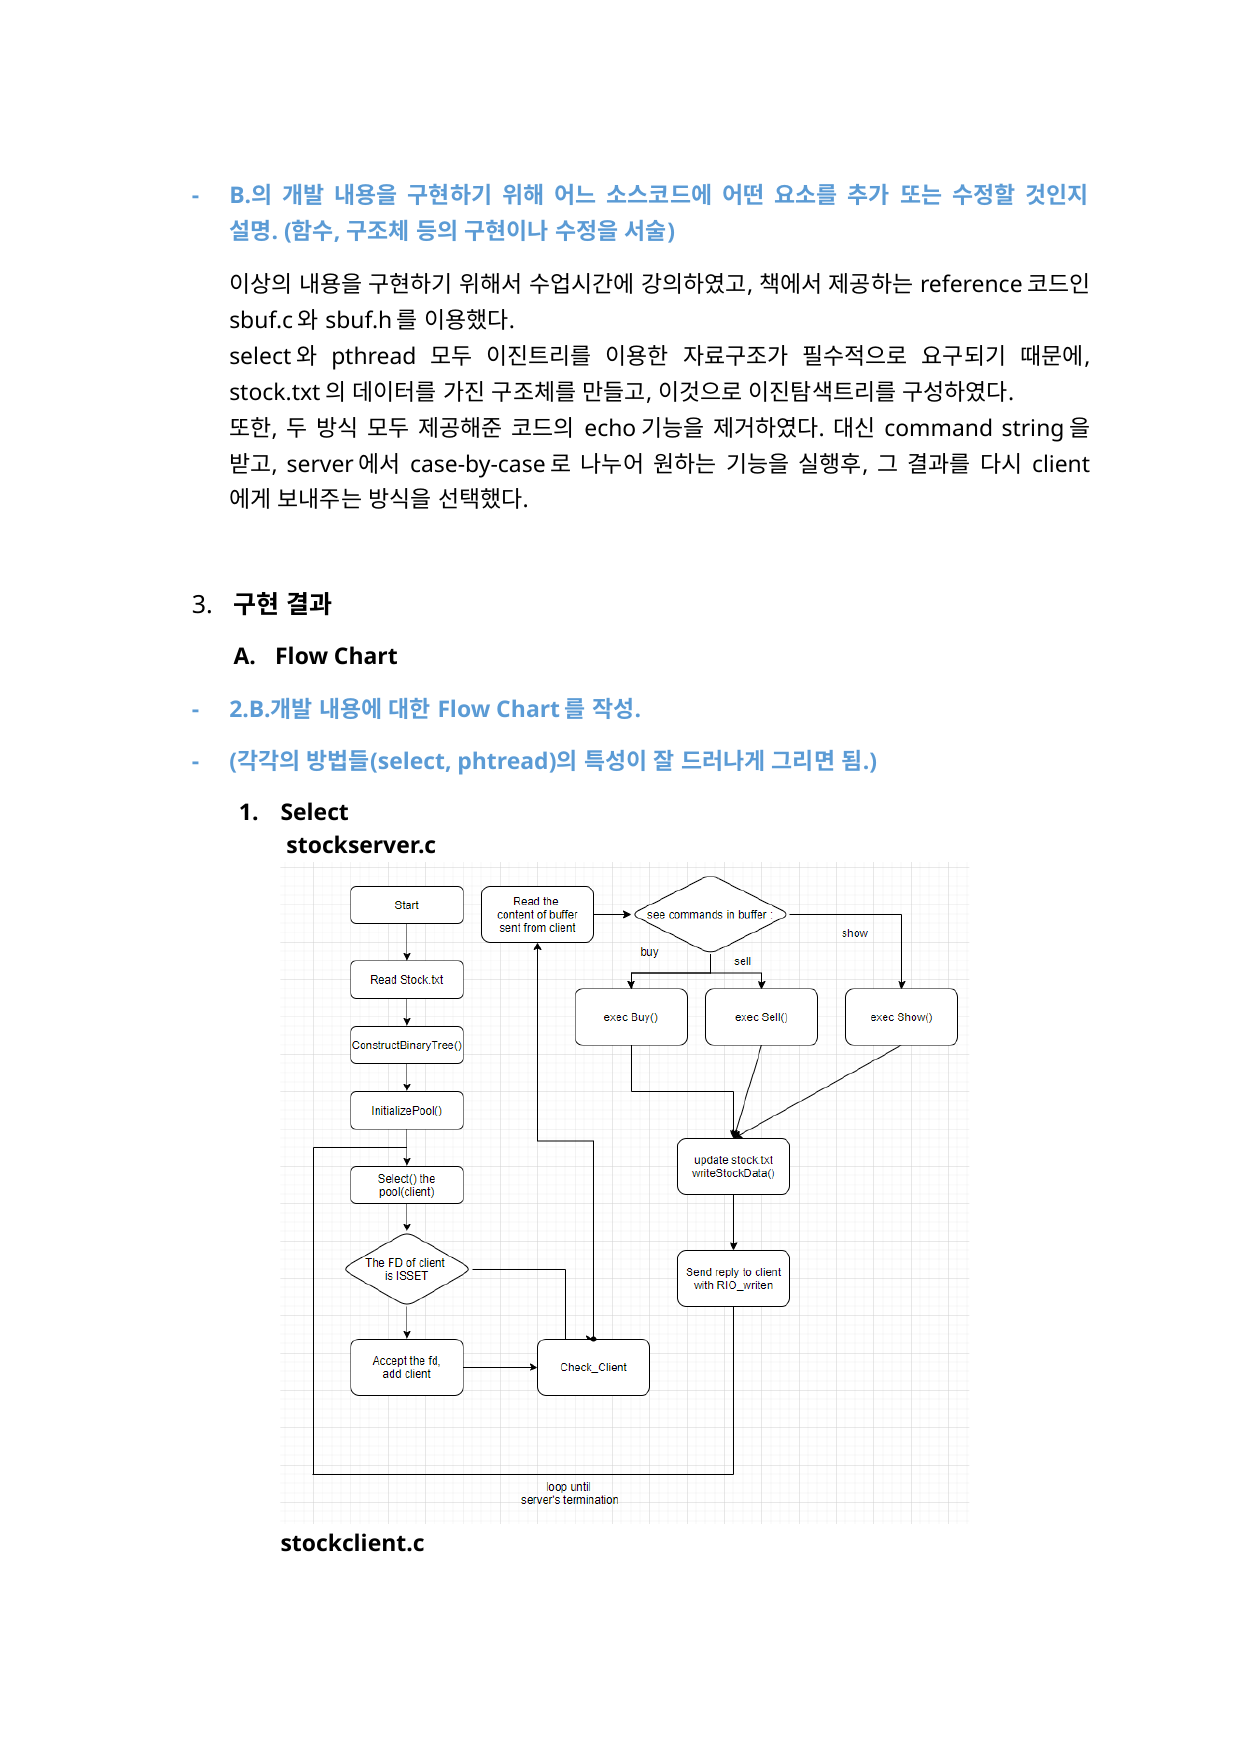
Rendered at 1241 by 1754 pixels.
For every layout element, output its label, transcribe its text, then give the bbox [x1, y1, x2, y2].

list 이상의 내용을 구현하기 위해서 수업시간에 강의하였고, 책에서 제공하는 reference코드인 sbuf.c와 sbuf.h를 이용했다. select와 pthread 모두 이진트리를 이용한 자료구조가 필수적으로 요구되기 때문에, stock.txt의 데이터를 가진 구조체를 만들고, 이것으로 이진탐색트리를 구성하였다. 또한, 두 방식 모두 제공해준 코드의 echo기능을 제거하였다. 대신 command string을 받고, server에서 case-by-case로 나누어 원하는 기능을 실행후, 그 결과를 다시 client에게 보내주는 방식을 선택했다. [229, 266, 1090, 515]
list 2.B.개발 내용에 대한 Flow Chart를 작성. [192, 691, 1090, 724]
picture [280, 862, 970, 1524]
list (각각의 방법들(select, phtread)의 특성이 잘 드러나게 그리면 됨.) [192, 743, 1090, 776]
list B.의 개발 내용을 구현하기 위해 어느 소스코드에 어떤 요소를 추가 또는 수정할 것인지 설명. (함수, 구조체 등의 구현이나 수정을 서술) [192, 177, 1090, 246]
list Flow Chart [233, 640, 1090, 671]
list 구현 결과 [192, 584, 1090, 621]
